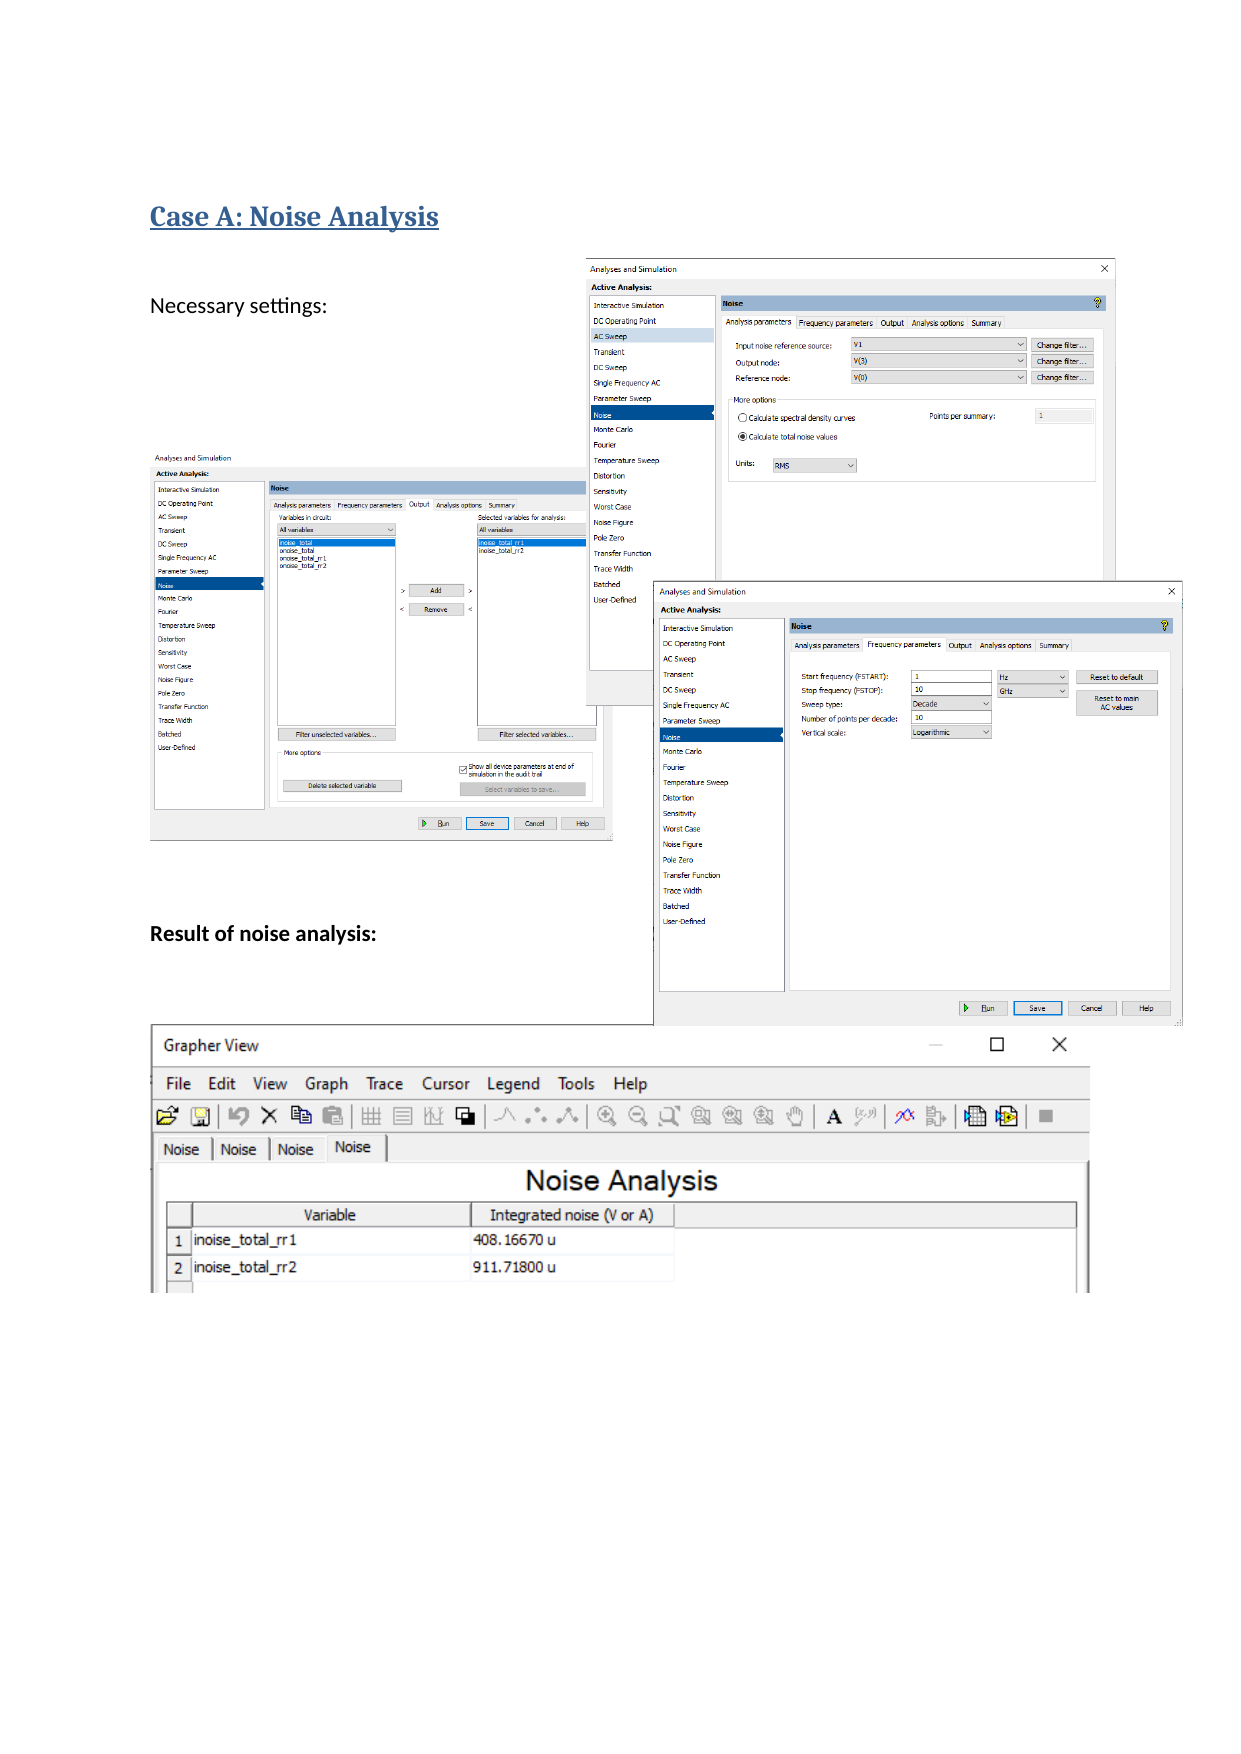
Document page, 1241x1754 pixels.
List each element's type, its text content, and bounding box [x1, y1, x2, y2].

text Necessary settings: [150, 292, 586, 319]
picture [150, 258, 1183, 1293]
text Result of noise analysis: [150, 919, 653, 947]
subtitle Case A: Noise Analysis [150, 200, 1090, 233]
